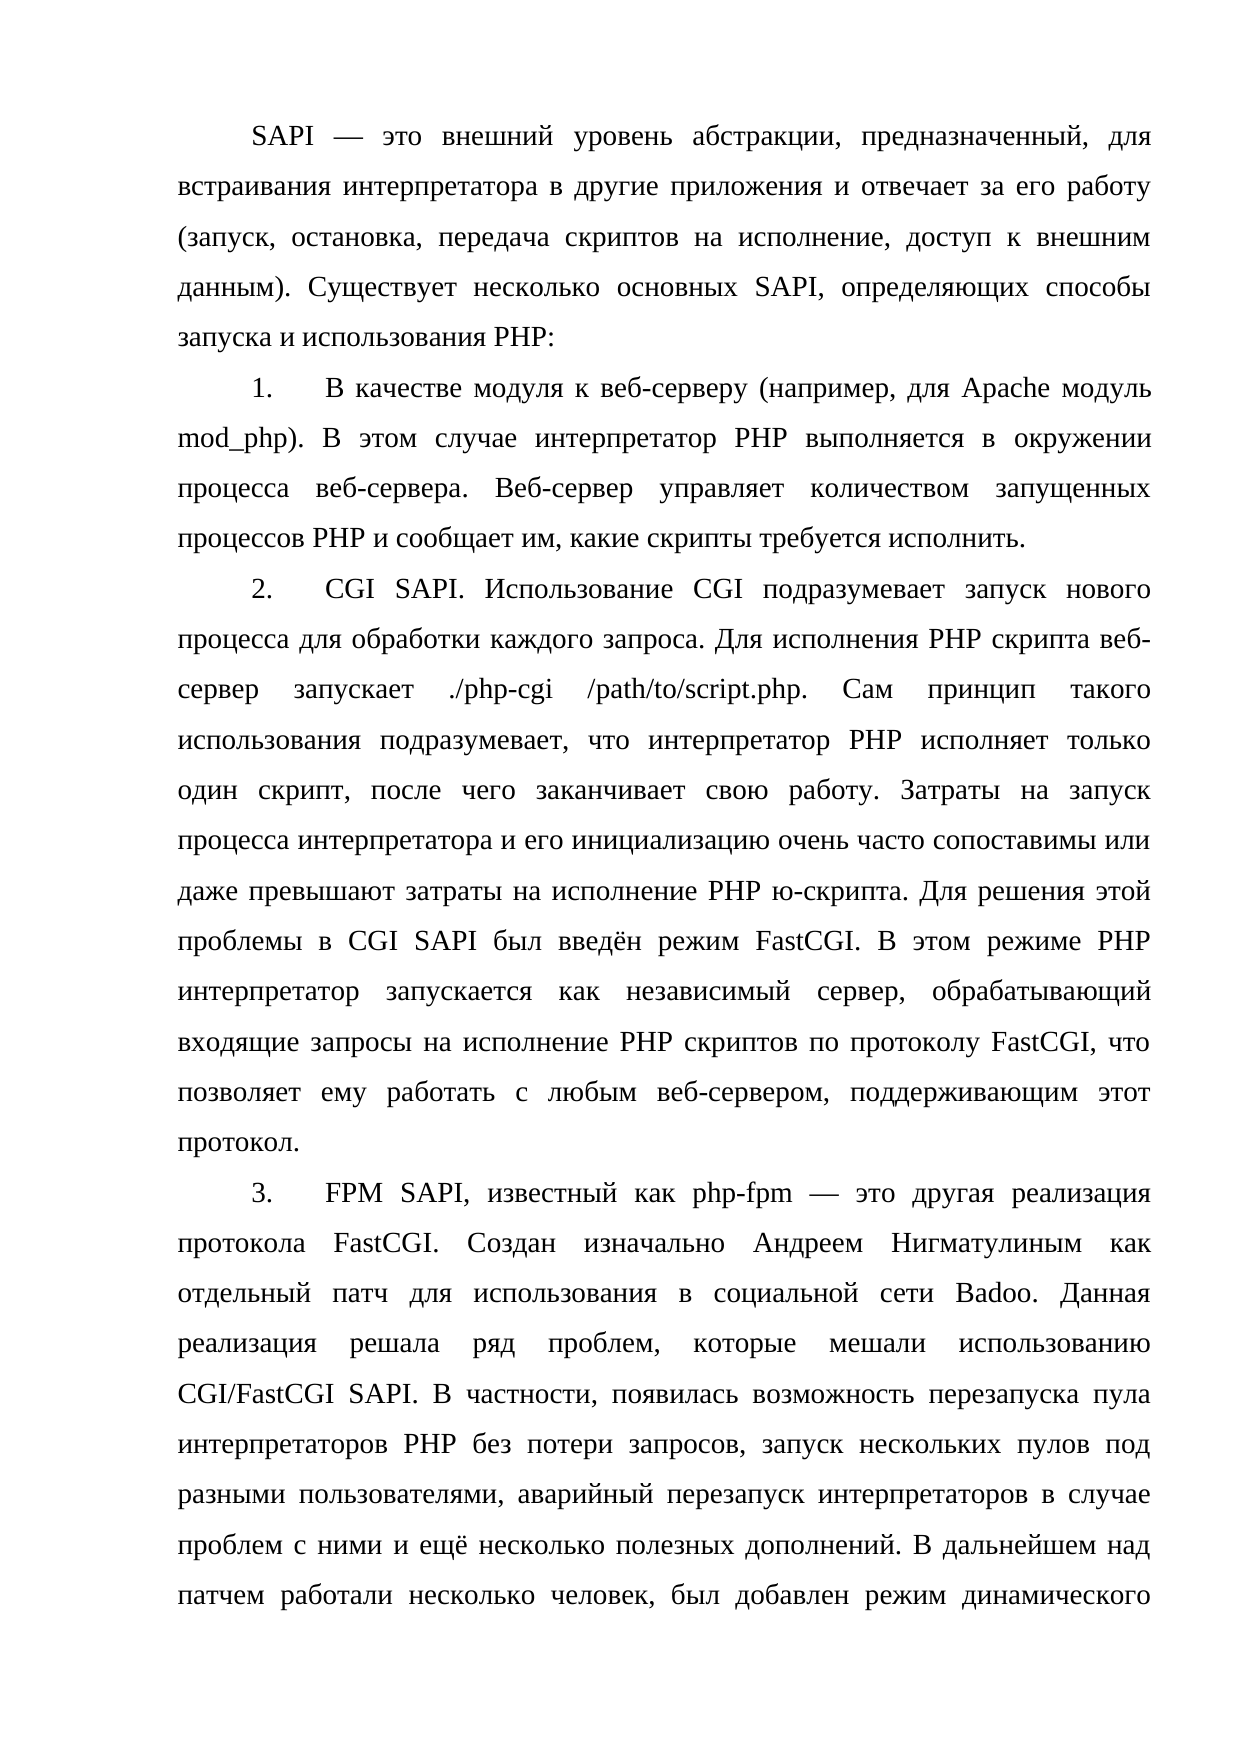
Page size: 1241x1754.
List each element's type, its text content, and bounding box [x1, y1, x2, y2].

list В качестве модуля к веб-серверу (например, для Apache модуль mod_php). В этом случае интерпретатор PHP выполняется в окружении процесса веб-сервера. Веб-сервер управляет количеством запущенных процессов PHP и сообщает им, какие скрипты требуется исполнить. [177, 370, 1152, 554]
list CGI SAPI. Использование CGI подразумевает запуск нового процесса для обработки каждого запроса. Для исполнения PHP скрипта веб-сервер запускает ./php-cgi /path/to/script.php. Сам принцип такого использования подразумевает, что интерпретатор PHP исполняет только один скрипт, после чего заканчивает свою работу. Затраты на запуск процесса интерпретатора и его инициализацию очень часто сопоставимы или даже превышают затраты на исполнение PHP ю-скрипта. Для решения этой проблемы в CGI SAPI был введён режим FastCGI. В этом режиме PHP интерпретатор запускается как независимый сервер, обрабатывающий входящие запросы на исполнение PHP скриптов по протоколу FastCGI, что позволяет ему работать с любым веб-сервером, поддерживающим этот протокол. [177, 571, 1152, 1158]
